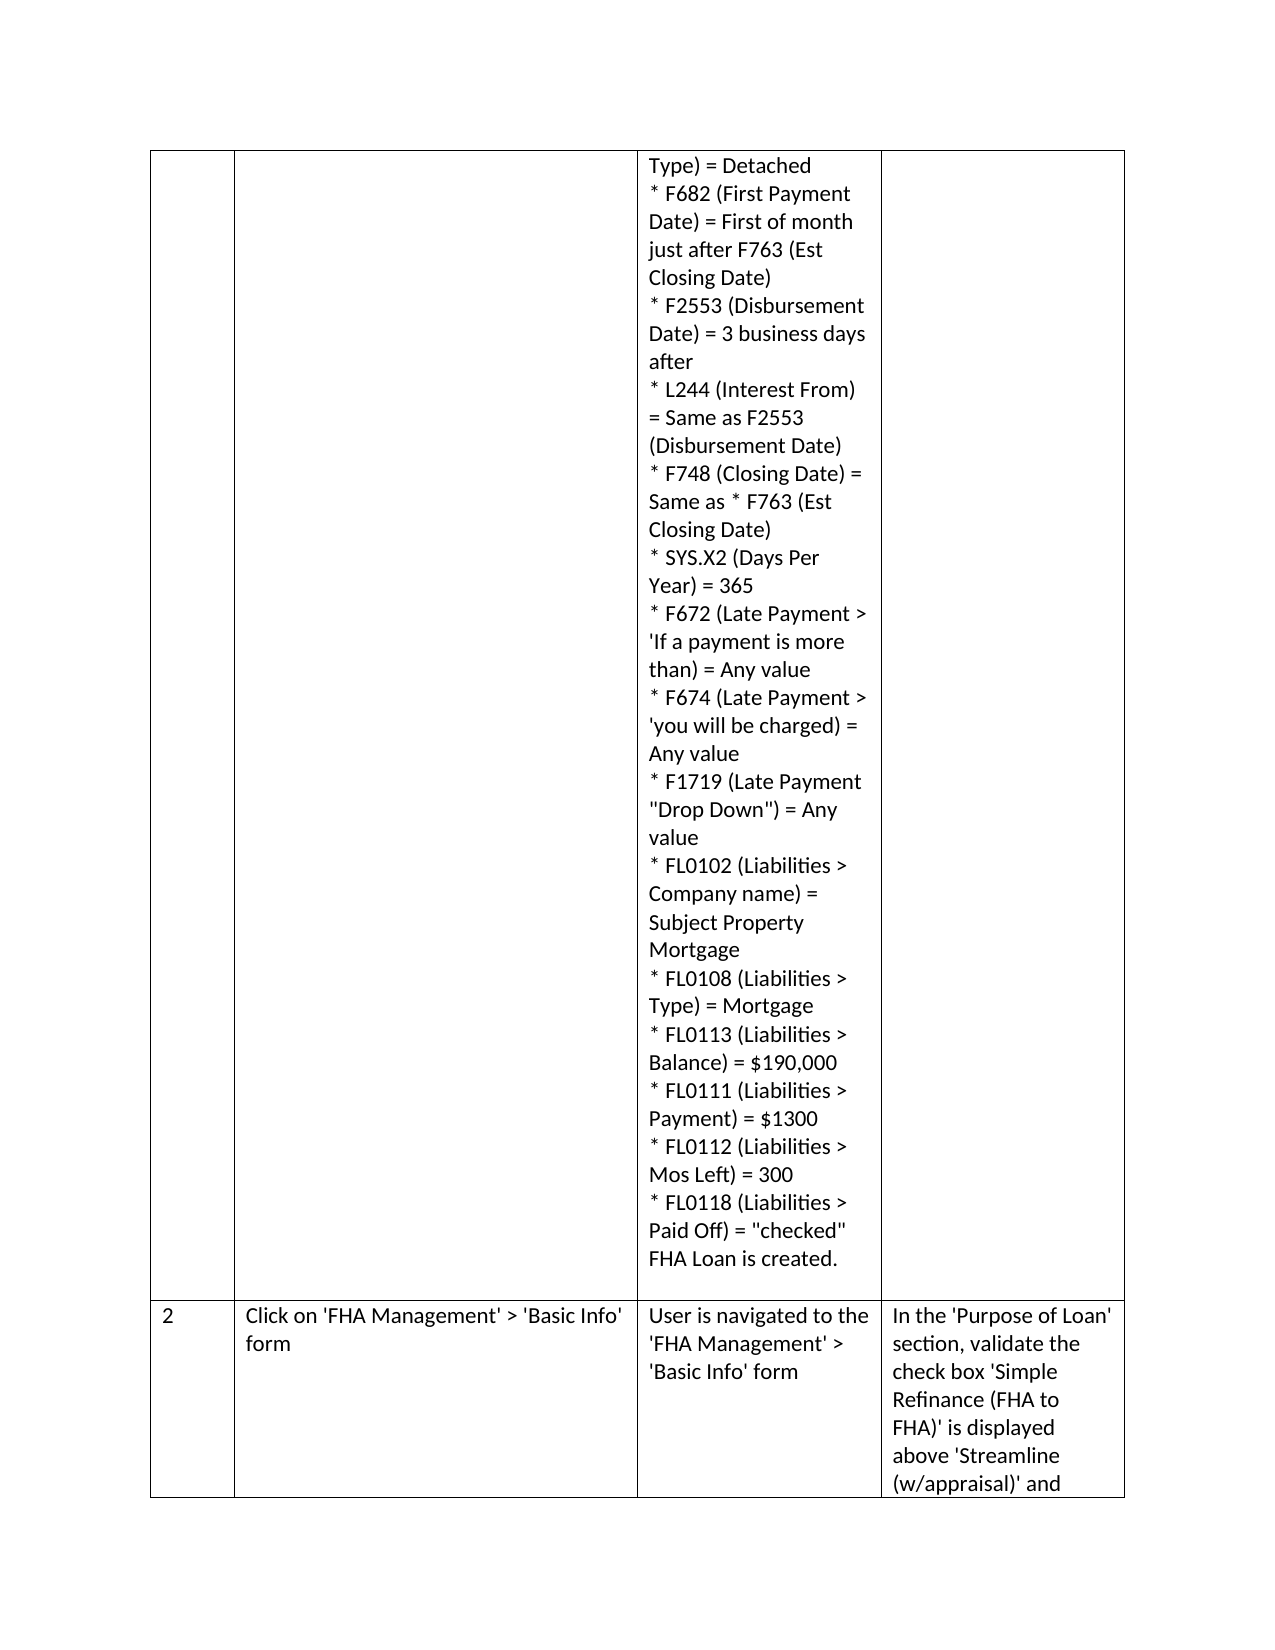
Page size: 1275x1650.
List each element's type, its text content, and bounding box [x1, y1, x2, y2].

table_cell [235, 1301, 637, 1497]
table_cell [235, 151, 637, 1300]
table_cell [882, 151, 1124, 1300]
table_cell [882, 1301, 1124, 1497]
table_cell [638, 1301, 881, 1497]
table_cell 2 [151, 1301, 234, 1497]
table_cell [638, 151, 881, 1300]
table_cell [151, 151, 234, 1300]
